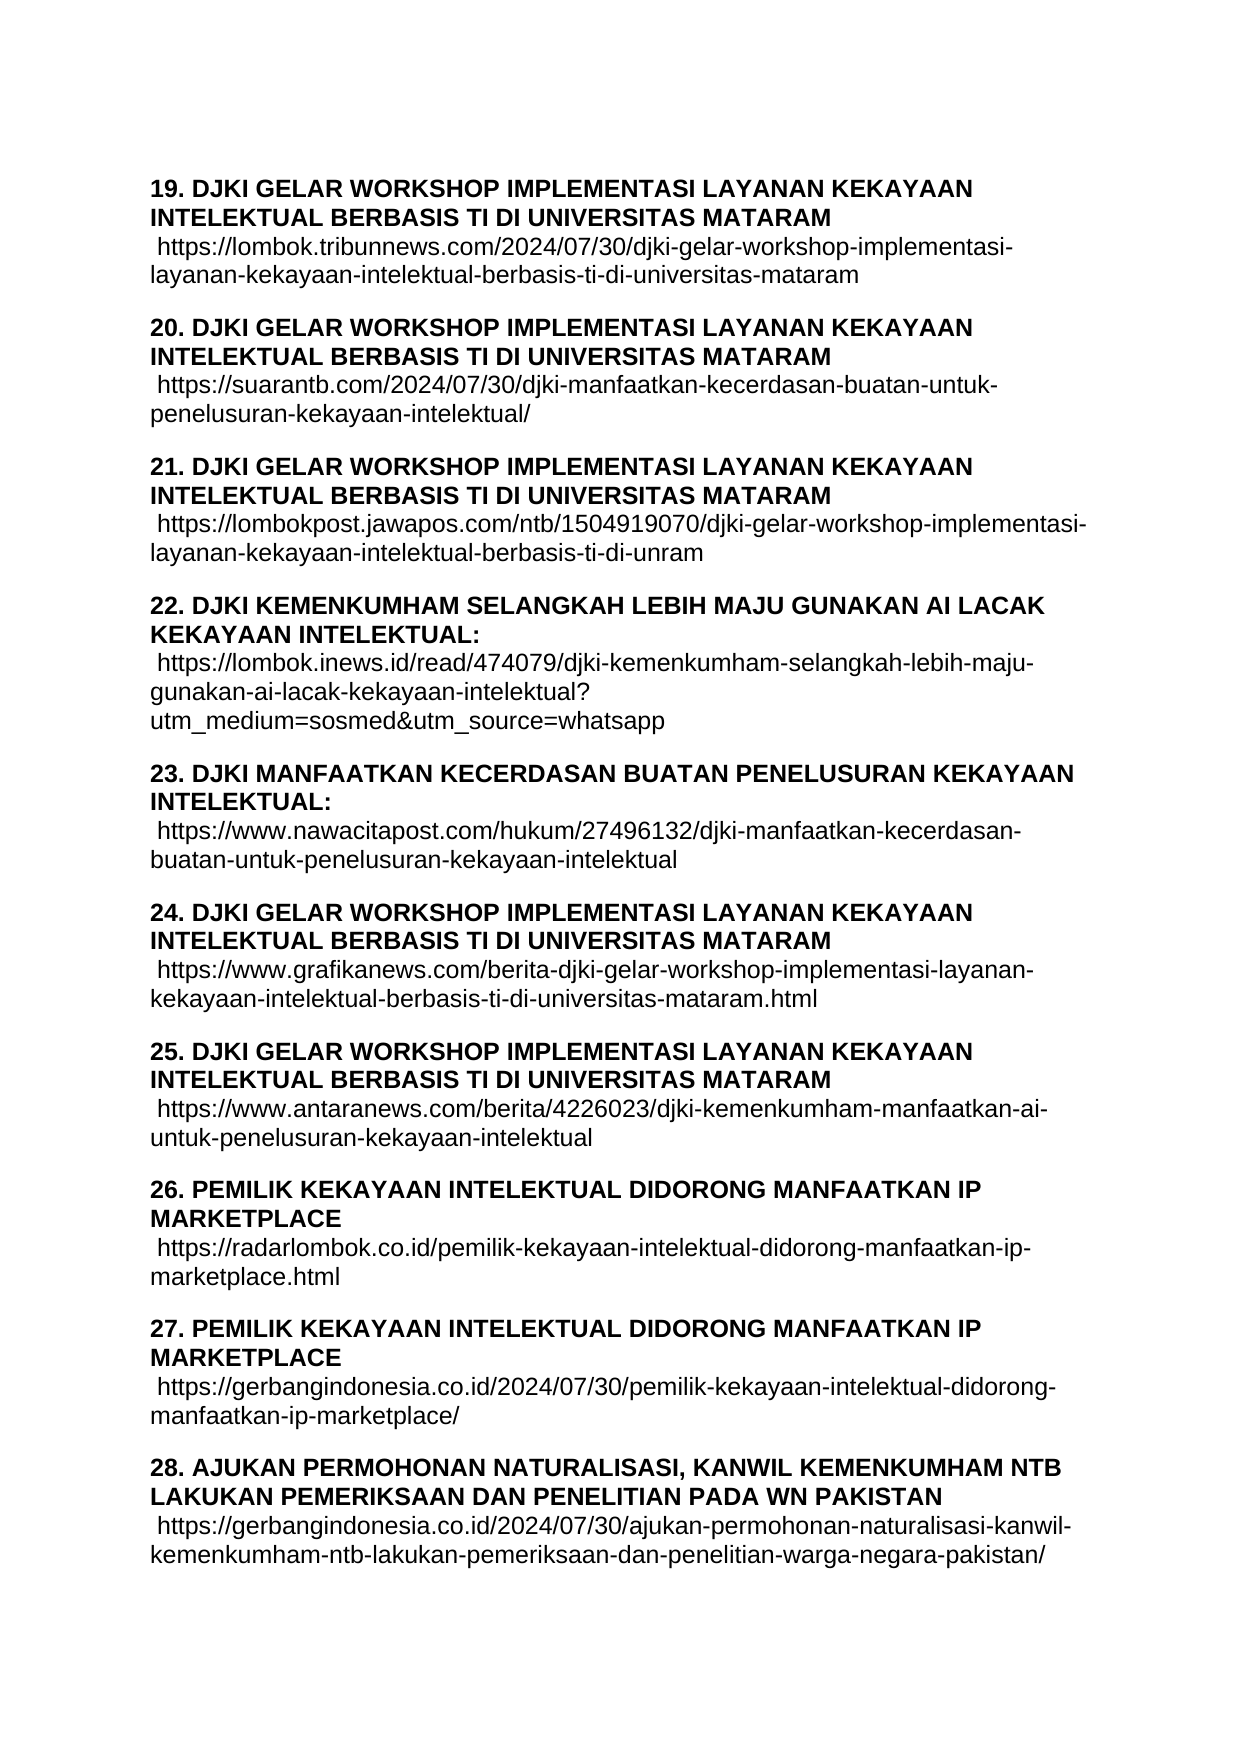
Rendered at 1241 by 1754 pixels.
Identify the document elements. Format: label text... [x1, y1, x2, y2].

text https://lombok.tribunnews.com/2024/07/30/djki-gelar-workshop-implementasi-layanan-kekayaan-intelektual-berbasis-ti-di-universitas-mataram [150, 231, 1090, 289]
text 24. DJKI GELAR WORKSHOP IMPLEMENTASI LAYANAN KEKAYAAN INTELEKTUAL BERBASIS TI DI UNIVERSITAS MATARAM [150, 897, 1090, 955]
text 22. DJKI KEMENKUMHAM SELANGKAH LEBIH MAJU GUNAKAN AI LACAK KEKAYAAN INTELEKTUAL: [150, 591, 1090, 648]
text 19. DJKI GELAR WORKSHOP IMPLEMENTASI LAYANAN KEKAYAAN INTELEKTUAL BERBASIS TI DI UNIVERSITAS MATARAM [150, 174, 1090, 231]
text 27. PEMILIK KEKAYAAN INTELEKTUAL DIDORONG MANFAATKAN IP MARKETPLACE [150, 1314, 1090, 1372]
text https://suarantb.com/2024/07/30/djki-manfaatkan-kecerdasan-buatan-untuk-penelusuran-kekayaan-intelektual/ [150, 370, 1090, 428]
text https://radarlombok.co.id/pemilik-kekayaan-intelektual-didorong-manfaatkan-ip-marketplace.html [150, 1233, 1090, 1290]
text 23. DJKI MANFAATKAN KECERDASAN BUATAN PENELUSURAN KEKAYAAN INTELEKTUAL: [150, 758, 1090, 816]
text 25. DJKI GELAR WORKSHOP IMPLEMENTASI LAYANAN KEKAYAAN INTELEKTUAL BERBASIS TI DI UNIVERSITAS MATARAM [150, 1036, 1090, 1094]
text 26. PEMILIK KEKAYAAN INTELEKTUAL DIDORONG MANFAATKAN IP MARKETPLACE [150, 1175, 1090, 1233]
text 21. DJKI GELAR WORKSHOP IMPLEMENTASI LAYANAN KEKAYAAN INTELEKTUAL BERBASIS TI DI UNIVERSITAS MATARAM [150, 452, 1090, 509]
text https://lombokpost.jawapos.com/ntb/1504919070/djki-gelar-workshop-implementasi-layanan-kekayaan-intelektual-berbasis-ti-di-unram [150, 509, 1090, 567]
text https://lombok.inews.id/read/474079/djki-kemenkumham-selangkah-lebih-maju-gunakan-ai-lacak-kekayaan-intelektual?utm_medium=sosmed&utm_source=whatsapp [150, 648, 1090, 734]
text https://gerbangindonesia.co.id/2024/07/30/ajukan-permohonan-naturalisasi-kanwil-kemenkumham-ntb-lakukan-pemeriksaan-dan-penelitian-warga-negara-pakistan/ [150, 1511, 1090, 1568]
text https://gerbangindonesia.co.id/2024/07/30/pemilik-kekayaan-intelektual-didorong-manfaatkan-ip-marketplace/ [150, 1372, 1090, 1429]
text https://www.nawacitapost.com/hukum/27496132/djki-manfaatkan-kecerdasan-buatan-untuk-penelusuran-kekayaan-intelektual [150, 816, 1090, 873]
text https://www.antaranews.com/berita/4226023/djki-kemenkumham-manfaatkan-ai-untuk-penelusuran-kekayaan-intelektual [150, 1094, 1090, 1151]
text 20. DJKI GELAR WORKSHOP IMPLEMENTASI LAYANAN KEKAYAAN INTELEKTUAL BERBASIS TI DI UNIVERSITAS MATARAM [150, 313, 1090, 370]
text 28. AJUKAN PERMOHONAN NATURALISASI, KANWIL KEMENKUMHAM NTB LAKUKAN PEMERIKSAAN DAN PENELITIAN PADA WN PAKISTAN [150, 1453, 1090, 1511]
text https://www.grafikanews.com/berita-djki-gelar-workshop-implementasi-layanan-kekayaan-intelektual-berbasis-ti-di-universitas-mataram.html [150, 955, 1090, 1012]
